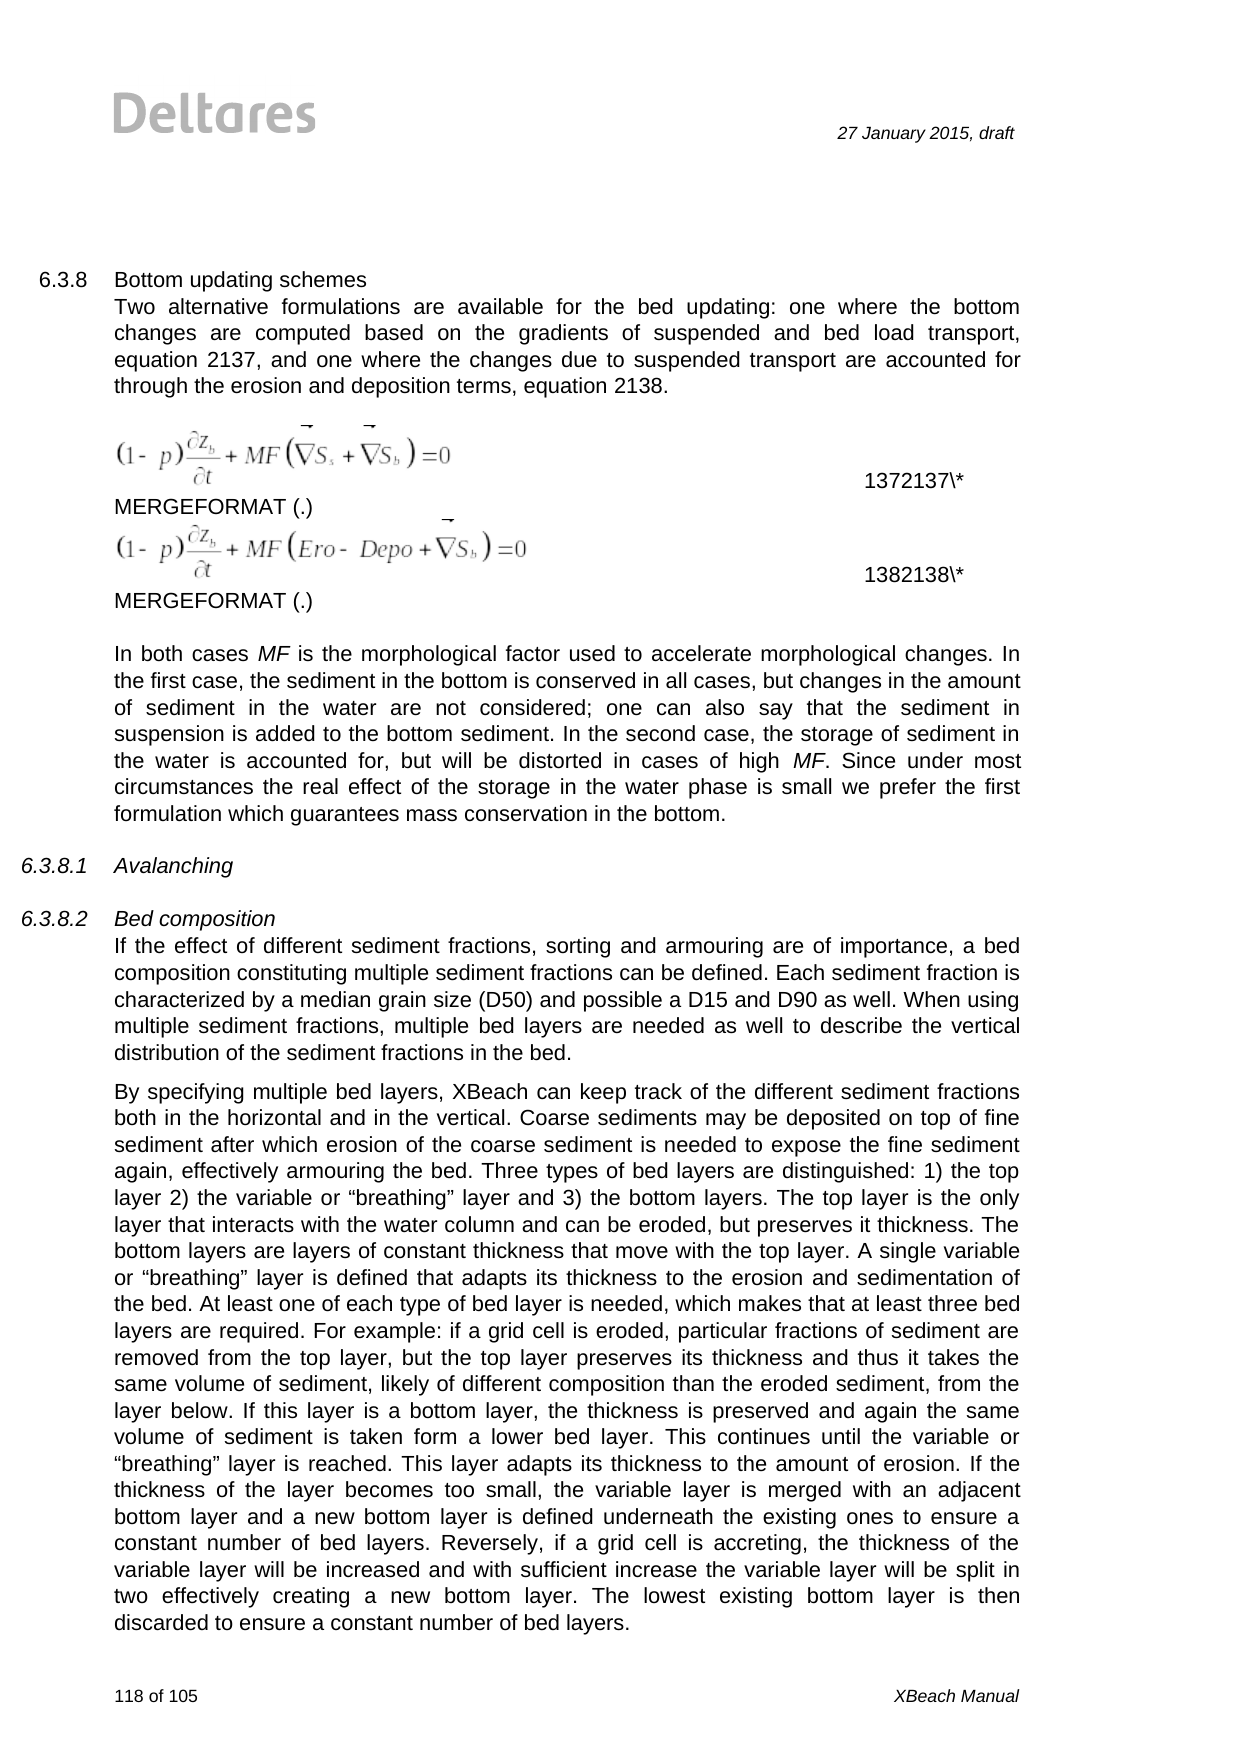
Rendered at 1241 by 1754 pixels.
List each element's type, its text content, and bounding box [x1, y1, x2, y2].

text By specifying multiple bed layers, XBeach can keep track of the different sediment fractions both in the horizontal and in the vertical. Coarse sediments may be deposited on top of fine sediment after which erosion of the coarse sediment is needed to expose the fine sediment again, effectively armouring the bed. Three types of bed layers are distinguished: 1) the top layer 2) the variable or “breathing” layer and 3) the bottom layers. The top layer is the only layer that interacts with the water column and can be eroded, but preserves it thickness. The bottom layers are layers of constant thickness that move with the top layer. A single variable or “breathing” layer is defined that adapts its thickness to the erosion and sedimentation of the bed. At least one of each type of bed layer is needed, which makes that at least three bed layers are required. For example: if a grid cell is eroded, particular fractions of sediment are removed from the top layer, but the top layer preserves its thickness and thus it takes the same volume of sediment, likely of different composition than the eroded sediment, from the layer below. If this layer is a bottom layer, the thickness is preserved and again the same volume of sediment is taken form a lower bed layer. This continues until the variable or “breathing” layer is reached. This layer adapts its thickness to the amount of erosion. If the thickness of the layer becomes too small, the variable layer is merged with an adjacent bottom layer and a new bottom layer is defined underneath the existing ones to ensure a constant number of bed layers. Reversely, if a grid cell is accreting, the thickness of the variable layer will be increased and with sufficient increase the variable layer will be split in two effectively creating a new bottom layer. The lowest existing bottom layer is then discarded to ensure a constant number of bed layers. [114, 1077, 1022, 1635]
picture [113, 75, 315, 133]
subtitle Bed composition [87, 906, 1022, 932]
text Two alternative formulations are available for the bed updating: one where the bottom changes are computed based on the gradients of suspended and bed load transport, equation , and one where the changes due to suspended transport are accounted for through the erosion and deposition terms, equation . [114, 292, 1022, 399]
subtitle Avalanching [87, 852, 1022, 879]
text In both cases MF is the morphological factor used to accelerate morphological changes. In the first case, the sediment in the bottom is conserved in all cases, but changes in the amount of sediment in the water are not considered; one can also say that the sediment in suspension is added to the bottom sediment. In the second case, the storage of sediment in the water is accounted for, but will be distorted in cases of high MF. Since under most circumstances the real effect of the storage in the water phase is small we prefer the first formulation which guarantees mass conservation in the bottom. [114, 640, 1022, 826]
subtitle Bottom updating schemes [87, 266, 1022, 292]
text If the effect of different sediment fractions, sorting and armouring are of importance, a bed composition constituting multiple sediment fractions can be defined. Each sediment fraction is characterized by a median grain size (D50) and possible a D15 and D90 as well. When using multiple sediment fractions, multiple bed layers are needed as well to describe the vertical distribution of the sediment fractions in the bed. [114, 932, 1022, 1065]
